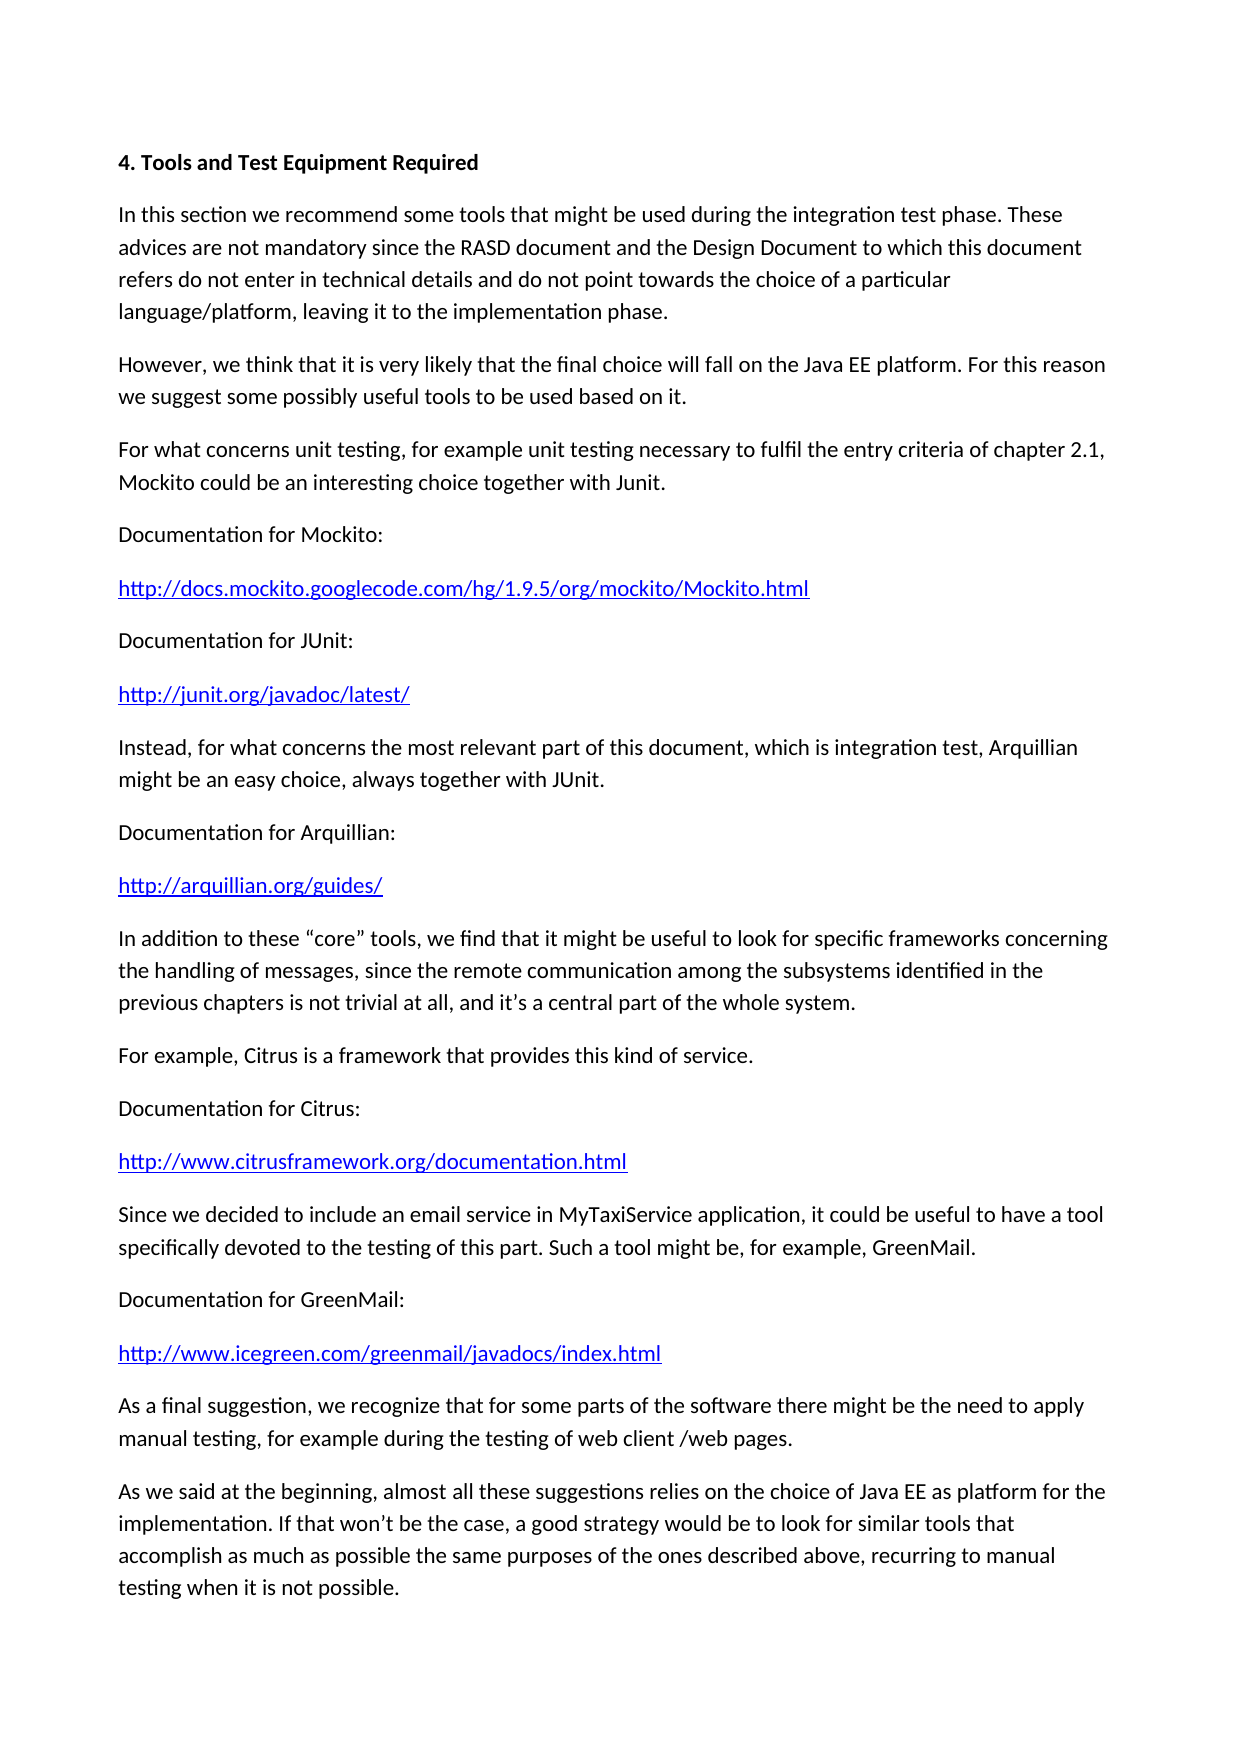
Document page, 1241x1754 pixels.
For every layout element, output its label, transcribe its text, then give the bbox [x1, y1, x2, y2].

text Instead, for what concerns the most relevant part of this document, which is integration test, Arquillian might be an easy choice, always together with JUnit. [118, 733, 1122, 793]
text http://arquillian.org/guides/ [118, 871, 1122, 899]
text Documentation for JUnit: [118, 627, 1122, 655]
text In this section we recommend some tools that might be used during the integration test phase. These advices are not mandatory since the RASD document and the Design Document to which this document refers do not enter in technical details and do not point towards the choice of a particular language/platform, leaving it to the implementation phase. [118, 201, 1122, 325]
text http://www.icegreen.com/greenmail/javadocs/index.html [118, 1339, 1122, 1367]
text However, we think that it is very likely that the final choice will fall on the Java EE platform. For this reason we suggest some possibly useful tools to be used based on it. [118, 350, 1122, 410]
text Documentation for Citrus: [118, 1094, 1122, 1122]
text http://docs.mockito.googlecode.com/hg/1.9.5/org/mockito/Mockito.html [118, 574, 1122, 602]
text For what concerns unit testing, for example unit testing necessary to fulfil the entry criteria of chapter 2.1, Mockito could be an interesting choice together with Junit. [118, 435, 1122, 496]
text Since we decided to include an email service in MyTaxiService application, it could be useful to have a tool specifically devoted to the testing of this part. Such a tool might be, for example, GreenMail. [118, 1200, 1122, 1261]
text As we said at the beginning, almost all these suggestions relies on the choice of Java EE as platform for the implementation. If that won’t be the case, a good strategy would be to look for similar tools that accomplish as much as possible the same purposes of the ones described above, recurring to manual testing when it is not possible. [118, 1477, 1122, 1601]
text In addition to these “core” tools, we find that it might be useful to look for specific frameworks concerning the handling of messages, since the remote communication among the subsystems identified in the previous chapters is not trivial at all, and it’s a central part of the whole system. [118, 924, 1122, 1016]
text Documentation for GreenMail: [118, 1286, 1122, 1314]
text http://www.citrusframework.org/documentation.html [118, 1147, 1122, 1175]
text Documentation for Arquillian: [118, 818, 1122, 846]
text For example, Citrus is a framework that provides this kind of service. [118, 1041, 1122, 1069]
text Documentation for Mockito: [118, 521, 1122, 549]
text 4. Tools and Test Equipment Required [118, 148, 1122, 176]
text As a final suggestion, we recognize that for some parts of the software there might be the need to apply manual testing, for example during the testing of web client /web pages. [118, 1392, 1122, 1452]
text http://junit.org/javadoc/latest/ [118, 680, 1122, 708]
